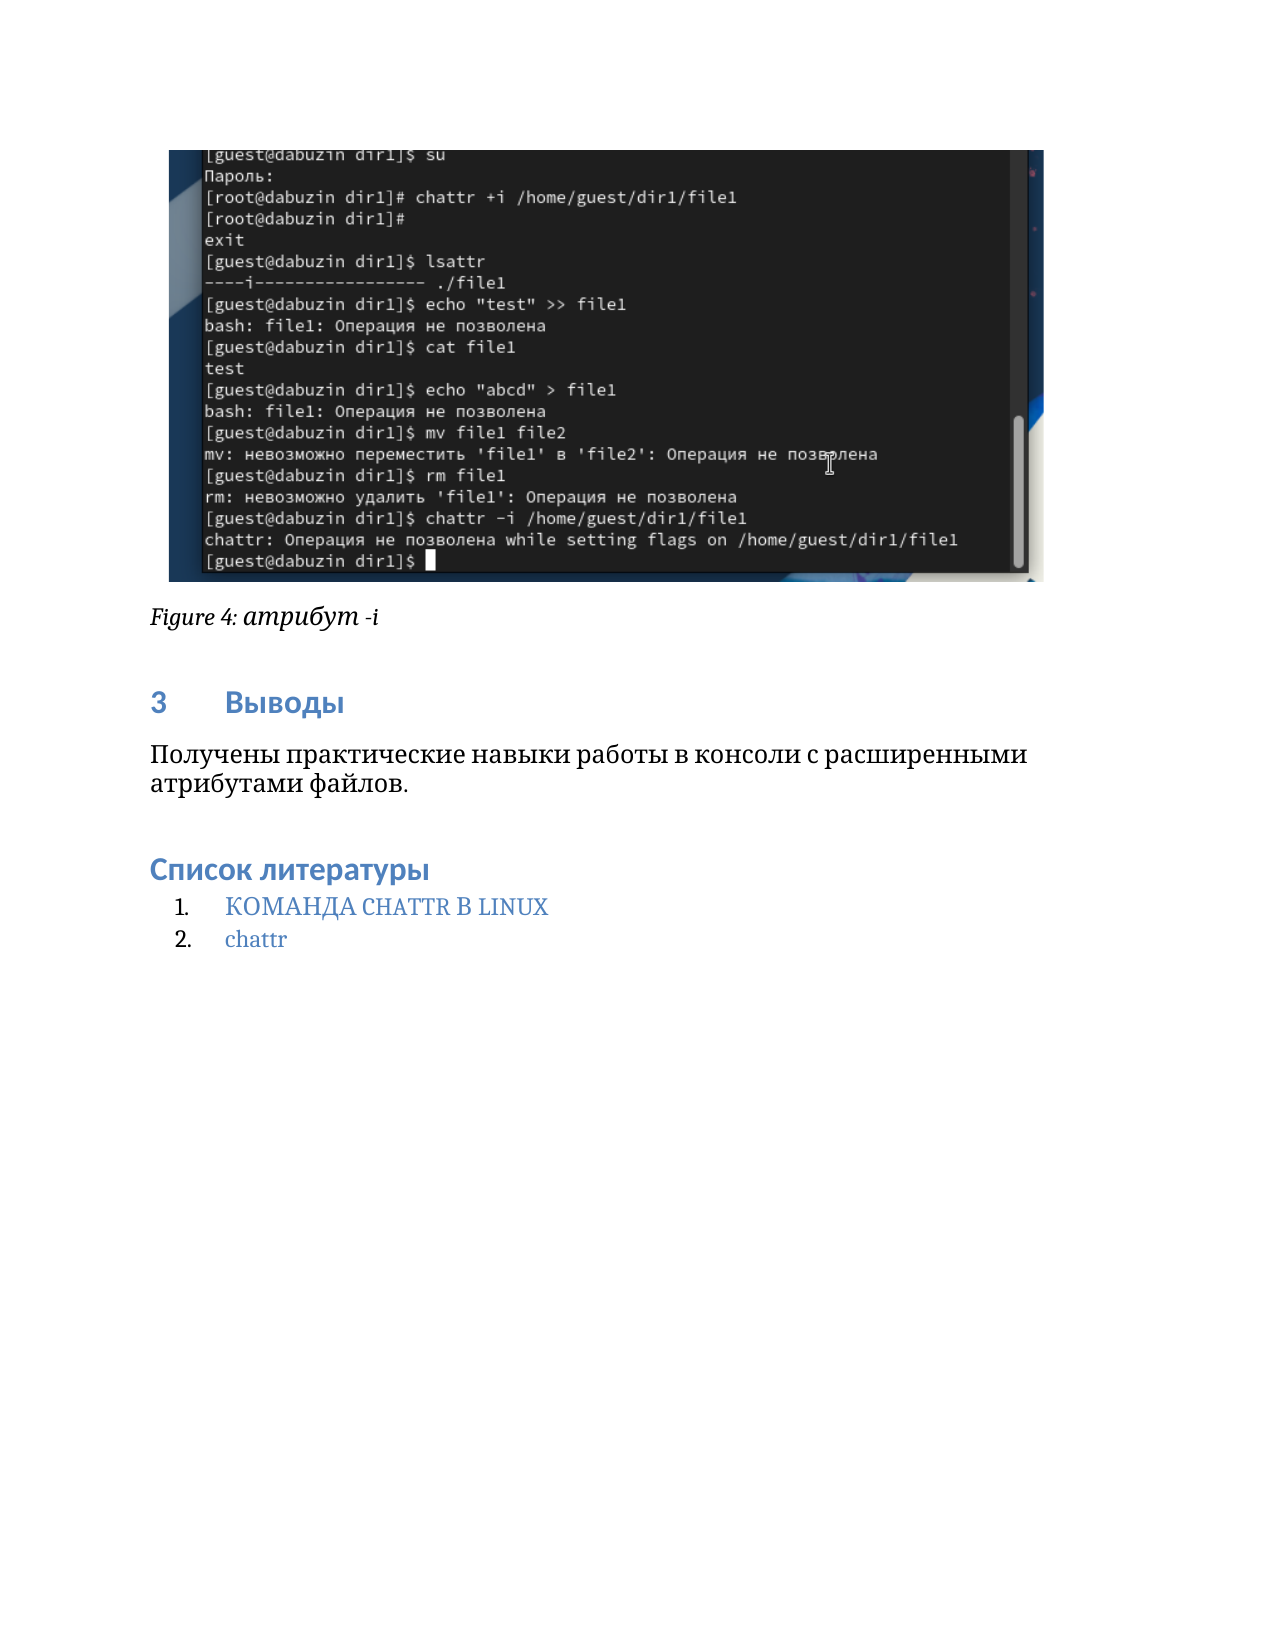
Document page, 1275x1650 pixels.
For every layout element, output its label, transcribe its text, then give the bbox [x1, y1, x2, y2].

text Figure 4: атрибут -i [150, 603, 1125, 631]
subtitle 3 Выводы [150, 681, 1125, 722]
picture [168, 150, 1044, 582]
subtitle Список литературы [150, 848, 1125, 889]
text Получены практические навыки работы в консоли с расширенными атрибутами файлов. [150, 741, 1125, 798]
list КОМАНДА CHATTR В LINUX [175, 893, 1125, 922]
list chattr [175, 925, 1125, 954]
